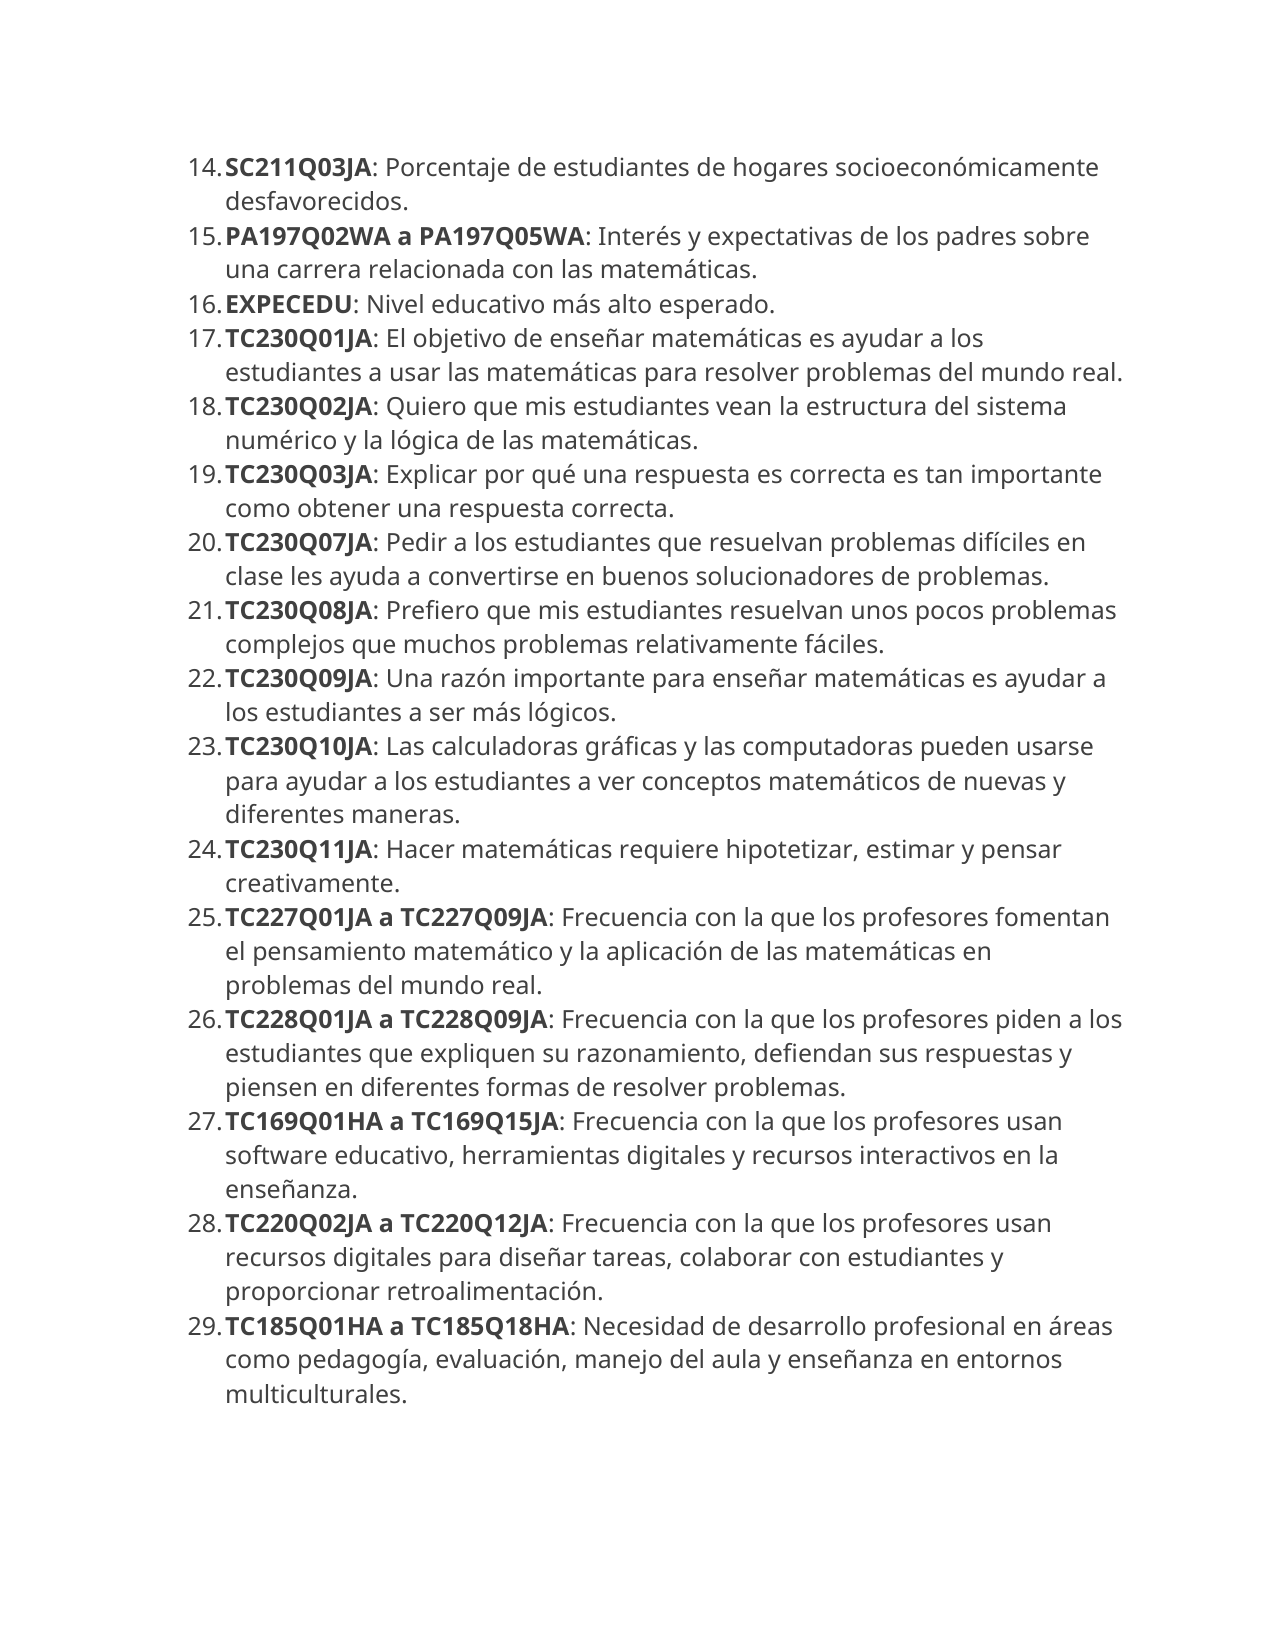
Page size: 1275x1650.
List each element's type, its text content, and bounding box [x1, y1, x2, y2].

list TC230Q11JA: Hacer matemáticas requiere hipotetizar, estimar y pensar creativamente. [187, 831, 1125, 899]
list TC230Q08JA: Prefiero que mis estudiantes resuelvan unos pocos problemas complejos que muchos problemas relativamente fáciles. [187, 593, 1125, 661]
list TC230Q10JA: Las calculadoras gráficas y las computadoras pueden usarse para ayudar a los estudiantes a ver conceptos matemáticos de nuevas y diferentes maneras. [187, 729, 1125, 831]
list SC211Q03JA: Porcentaje de estudiantes de hogares socioeconómicamente desfavorecidos. [187, 150, 1125, 218]
list TC220Q02JA a TC220Q12JA: Frecuencia con la que los profesores usan recursos digitales para diseñar tareas, colaborar con estudiantes y proporcionar retroalimentación. [187, 1206, 1125, 1308]
list TC185Q01HA a TC185Q18HA: Necesidad de desarrollo profesional en áreas como pedagogía, evaluación, manejo del aula y enseñanza en entornos multiculturales. [187, 1308, 1125, 1410]
list TC230Q01JA: El objetivo de enseñar matemáticas es ayudar a los estudiantes a usar las matemáticas para resolver problemas del mundo real. [187, 320, 1125, 388]
list TC228Q01JA a TC228Q09JA: Frecuencia con la que los profesores piden a los estudiantes que expliquen su razonamiento, defiendan sus respuestas y piensen en diferentes formas de resolver problemas. [187, 1002, 1125, 1104]
list TC230Q02JA: Quiero que mis estudiantes vean la estructura del sistema numérico y la lógica de las matemáticas. [187, 388, 1125, 457]
list EXPECEDU: Nivel educativo más alto esperado. [187, 286, 1125, 320]
list TC169Q01HA a TC169Q15JA: Frecuencia con la que los profesores usan software educativo, herramientas digitales y recursos interactivos en la enseñanza. [187, 1104, 1125, 1206]
list TC230Q03JA: Explicar por qué una respuesta es correcta es tan importante como obtener una respuesta correcta. [187, 457, 1125, 525]
list TC227Q01JA a TC227Q09JA: Frecuencia con la que los profesores fomentan el pensamiento matemático y la aplicación de las matemáticas en problemas del mundo real. [187, 899, 1125, 1002]
list TC230Q09JA: Una razón importante para enseñar matemáticas es ayudar a los estudiantes a ser más lógicos. [187, 661, 1125, 729]
list PA197Q02WA a PA197Q05WA: Interés y expectativas de los padres sobre una carrera relacionada con las matemáticas. [187, 218, 1125, 286]
list TC230Q07JA: Pedir a los estudiantes que resuelvan problemas difíciles en clase les ayuda a convertirse en buenos solucionadores de problemas. [187, 525, 1125, 593]
